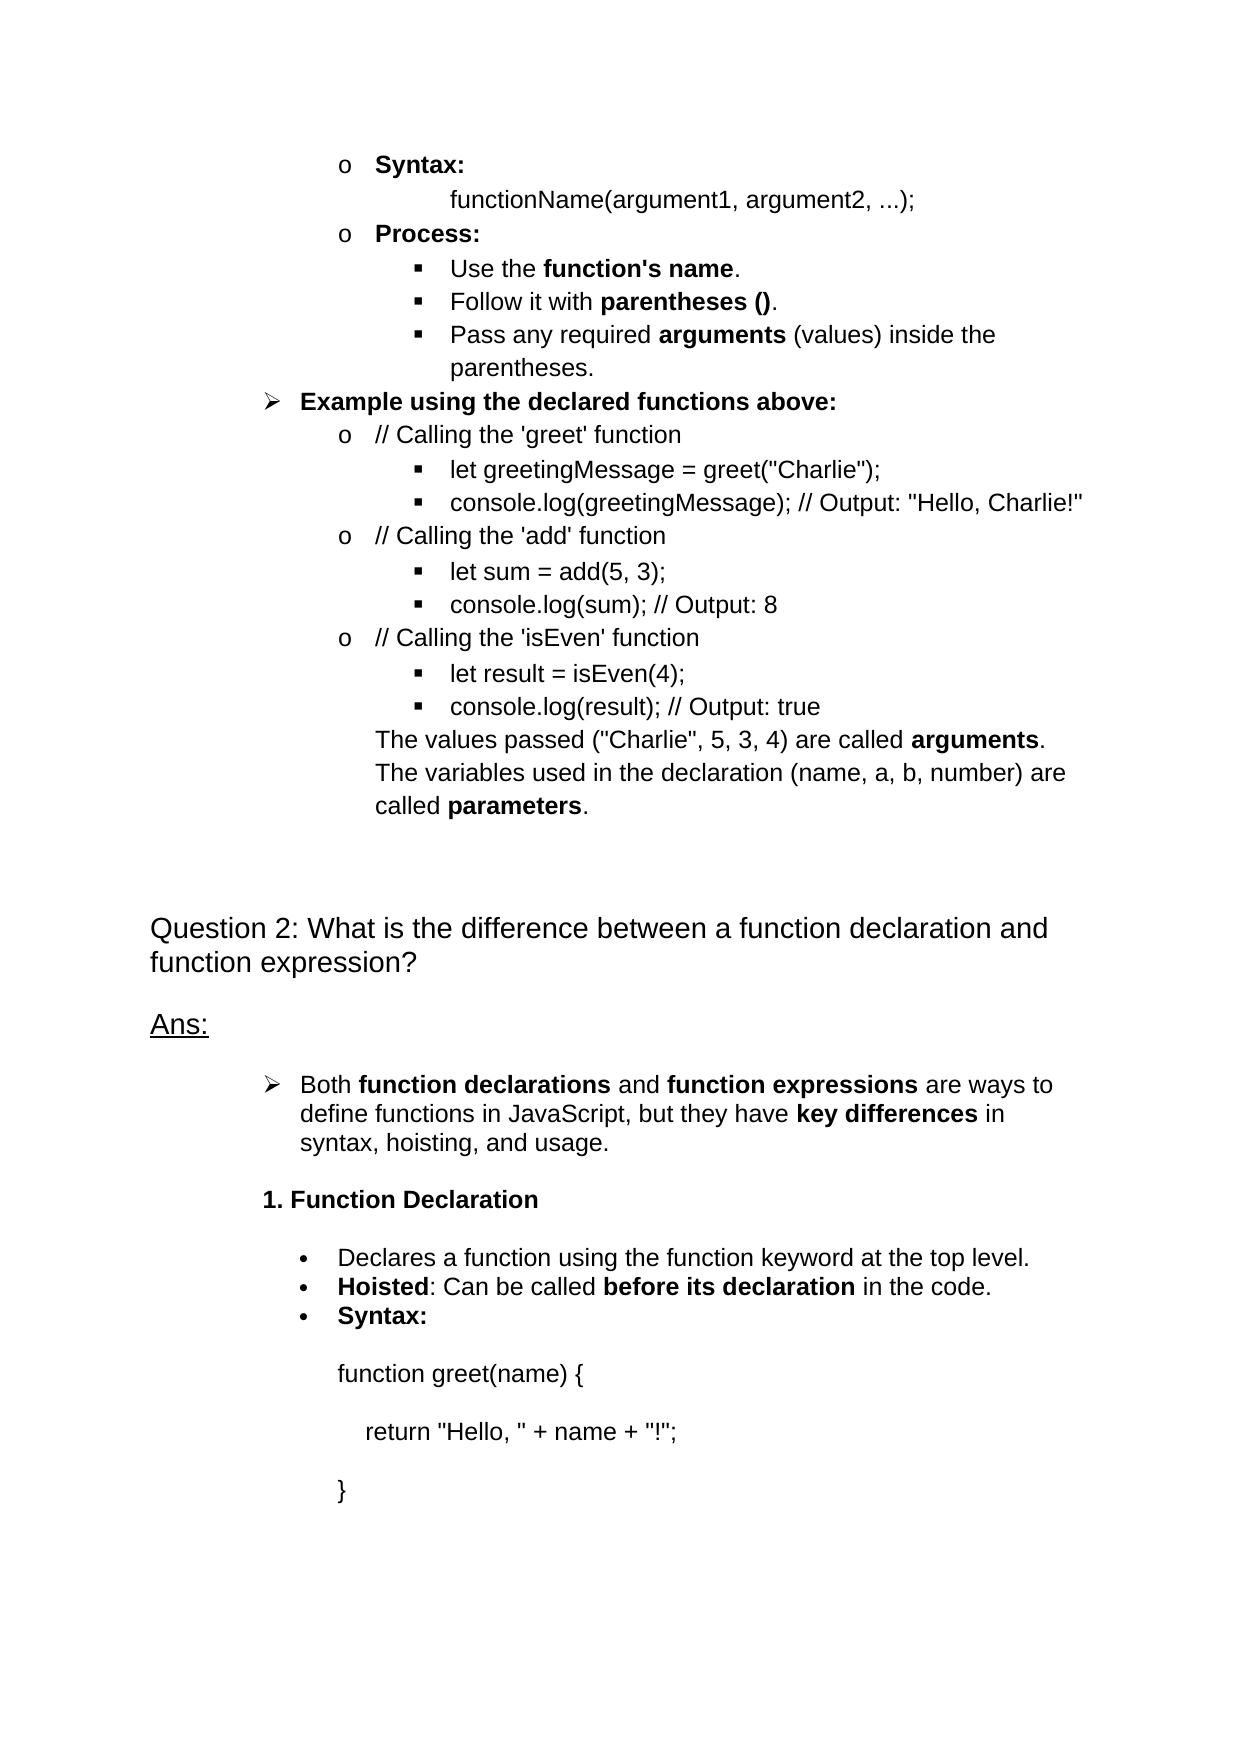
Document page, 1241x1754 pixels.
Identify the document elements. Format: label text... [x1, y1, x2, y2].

list The variables used in the declaration (name, a, b, number) are called parameters. [375, 758, 1090, 820]
text 1. Function Declaration [187, 1186, 1090, 1214]
list Syntax: [300, 1301, 1090, 1330]
text Ans: [150, 1007, 1090, 1041]
text } [337, 1475, 1090, 1503]
list let result = isEven(4); [412, 659, 1090, 687]
list Process: [337, 218, 1090, 249]
list Both function declarations and function expressions are ways to define functions in JavaScript, but they have key differences in syntax, hoisting, and usage. [262, 1070, 1090, 1156]
list functionName(argument1, argument2, ...); [375, 186, 1090, 214]
list let greetingMessage = greet("Charlie"); [412, 455, 1090, 484]
list // Calling the 'isEven' function [337, 623, 1090, 654]
list Use the function's name. [412, 254, 1090, 283]
list // Calling the 'greet' function [337, 419, 1090, 451]
text return "Hello, " + name + "!"; [337, 1417, 1090, 1446]
list Example using the declared functions above: [262, 386, 1090, 415]
text function greet(name) { [337, 1359, 1090, 1388]
list console.log(sum); // Output: 8 [412, 590, 1090, 619]
text Question 2: What is the difference between a function declaration and function expression? [150, 911, 1090, 978]
list Syntax: [337, 150, 1090, 181]
list Follow it with parentheses (). [412, 287, 1090, 316]
list // Calling the 'add' function [337, 521, 1090, 552]
list console.log(result); // Output: true [412, 692, 1090, 721]
list Hoisted: Can be called before its declaration in the code. [300, 1272, 1090, 1301]
list Declares a function using the function keyword at the top level. [300, 1243, 1090, 1272]
list console.log(greetingMessage); // Output: "Hello, Charlie!" [412, 488, 1090, 517]
list The values passed ("Charlie", 5, 3, 4) are called arguments. [375, 725, 1090, 754]
list Pass any required arguments (values) inside the parentheses. [412, 320, 1090, 382]
list let sum = add(5, 3); [412, 557, 1090, 586]
